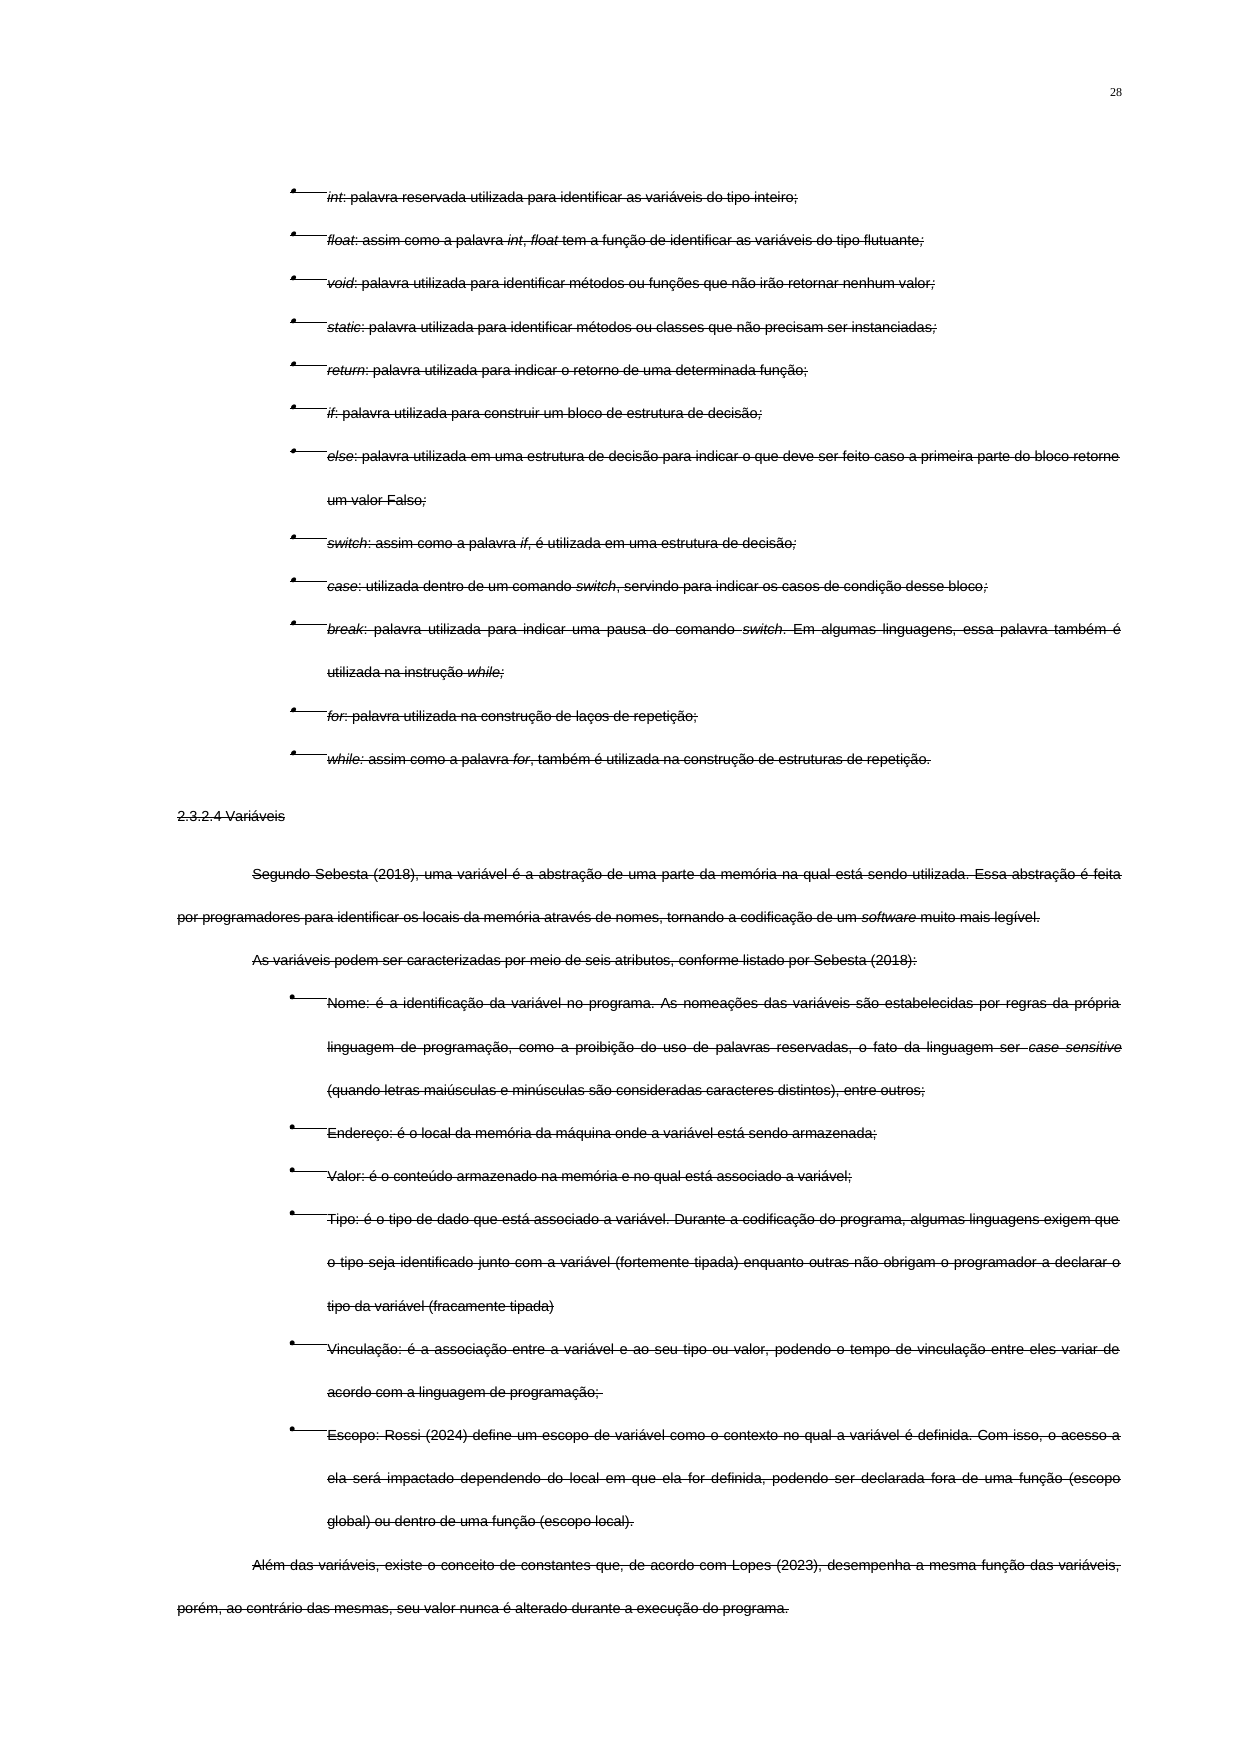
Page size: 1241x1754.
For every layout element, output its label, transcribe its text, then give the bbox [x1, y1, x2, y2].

list Tipo: é o tipo de dado que está associado a variável. Durante a codificação do programa, algumas linguagens exigem que o tipo seja identificado junto com a variável (fortemente tipada) enquanto outras não obrigam o programador a declarar o tipo da variável (fracamente tipada) [289, 1199, 1122, 1314]
text 2.3.2.4 Variáveis [177, 796, 1122, 825]
list static: palavra utilizada para identificar métodos ou classes que não precisam ser instanciadas; [289, 307, 1122, 336]
list while: assim como a palavra for, também é utilizada na construção de estruturas de repetição. [289, 739, 1122, 768]
list float: assim como a palavra int, float tem a função de identificar as variáveis do tipo flutuante; [289, 220, 1122, 249]
list return: palavra utilizada para indicar o retorno de uma determinada função; [289, 350, 1122, 379]
list Vinculação: é a associação entre a variável e ao seu tipo ou valor, podendo o tempo de vinculação entre eles variar de acordo com a linguagem de programação; [289, 1329, 1122, 1401]
text As variáveis podem ser caracterizadas por meio de seis atributos, conforme listado por Sebesta (2018): [177, 940, 1122, 969]
list break: palavra utilizada para indicar uma pausa do comando switch. Em algumas linguagens, essa palavra também é utilizada na instrução while; [289, 609, 1122, 681]
list if: palavra utilizada para construir um bloco de estrutura de decisão; [289, 393, 1122, 422]
text Além das variáveis, existe o conceito de constantes que, de acordo com Lopes (2023), desempenha a mesma função das variáveis, porém, ao contrário das mesmas, seu valor nunca é alterado durante a execução do programa. [177, 1544, 1122, 1616]
list for: palavra utilizada na construção de laços de repetição; [289, 696, 1122, 724]
list else: palavra utilizada em uma estrutura de decisão para indicar o que deve ser feito caso a primeira parte do bloco retorne um valor Falso; [289, 436, 1122, 508]
list Nome: é a identificação da variável no programa. As nomeações das variáveis são estabelecidas por regras da própria linguagem de programação, como a proibição do uso de palavras reservadas, o fato da linguagem ser case sensitive (quando letras maiúsculas e minúsculas são consideradas caracteres distintos), entre outros; [289, 983, 1122, 1098]
list Escopo: Rossi (2024) define um escopo de variável como o contexto no qual a variável é definida. Com isso, o acesso a ela será impactado dependendo do local em que ela for definida, podendo ser declarada fora de uma função (escopo global) ou dentro de uma função (escopo local). [289, 1415, 1122, 1530]
text Segundo Sebesta (2018), uma variável é a abstração de uma parte da memória na qual está sendo utilizada. Essa abstração é feita por programadores para identificar os locais da memória através de nomes, tornando a codificação de um software muito mais legível. [177, 854, 1122, 926]
list Endereço: é o local da memória da máquina onde a variável está sendo armazenada; [289, 1113, 1122, 1142]
list Valor: é o conteúdo armazenado na memória e no qual está associado a variável; [289, 1156, 1122, 1185]
list int: palavra reservada utilizada para identificar as variáveis do tipo inteiro; [289, 177, 1122, 206]
list case: utilizada dentro de um comando switch, servindo para indicar os casos de condição desse bloco; [289, 566, 1122, 595]
list switch: assim como a palavra if, é utilizada em uma estrutura de decisão; [289, 523, 1122, 552]
list void: palavra utilizada para identificar métodos ou funções que não irão retornar nenhum valor; [289, 263, 1122, 292]
